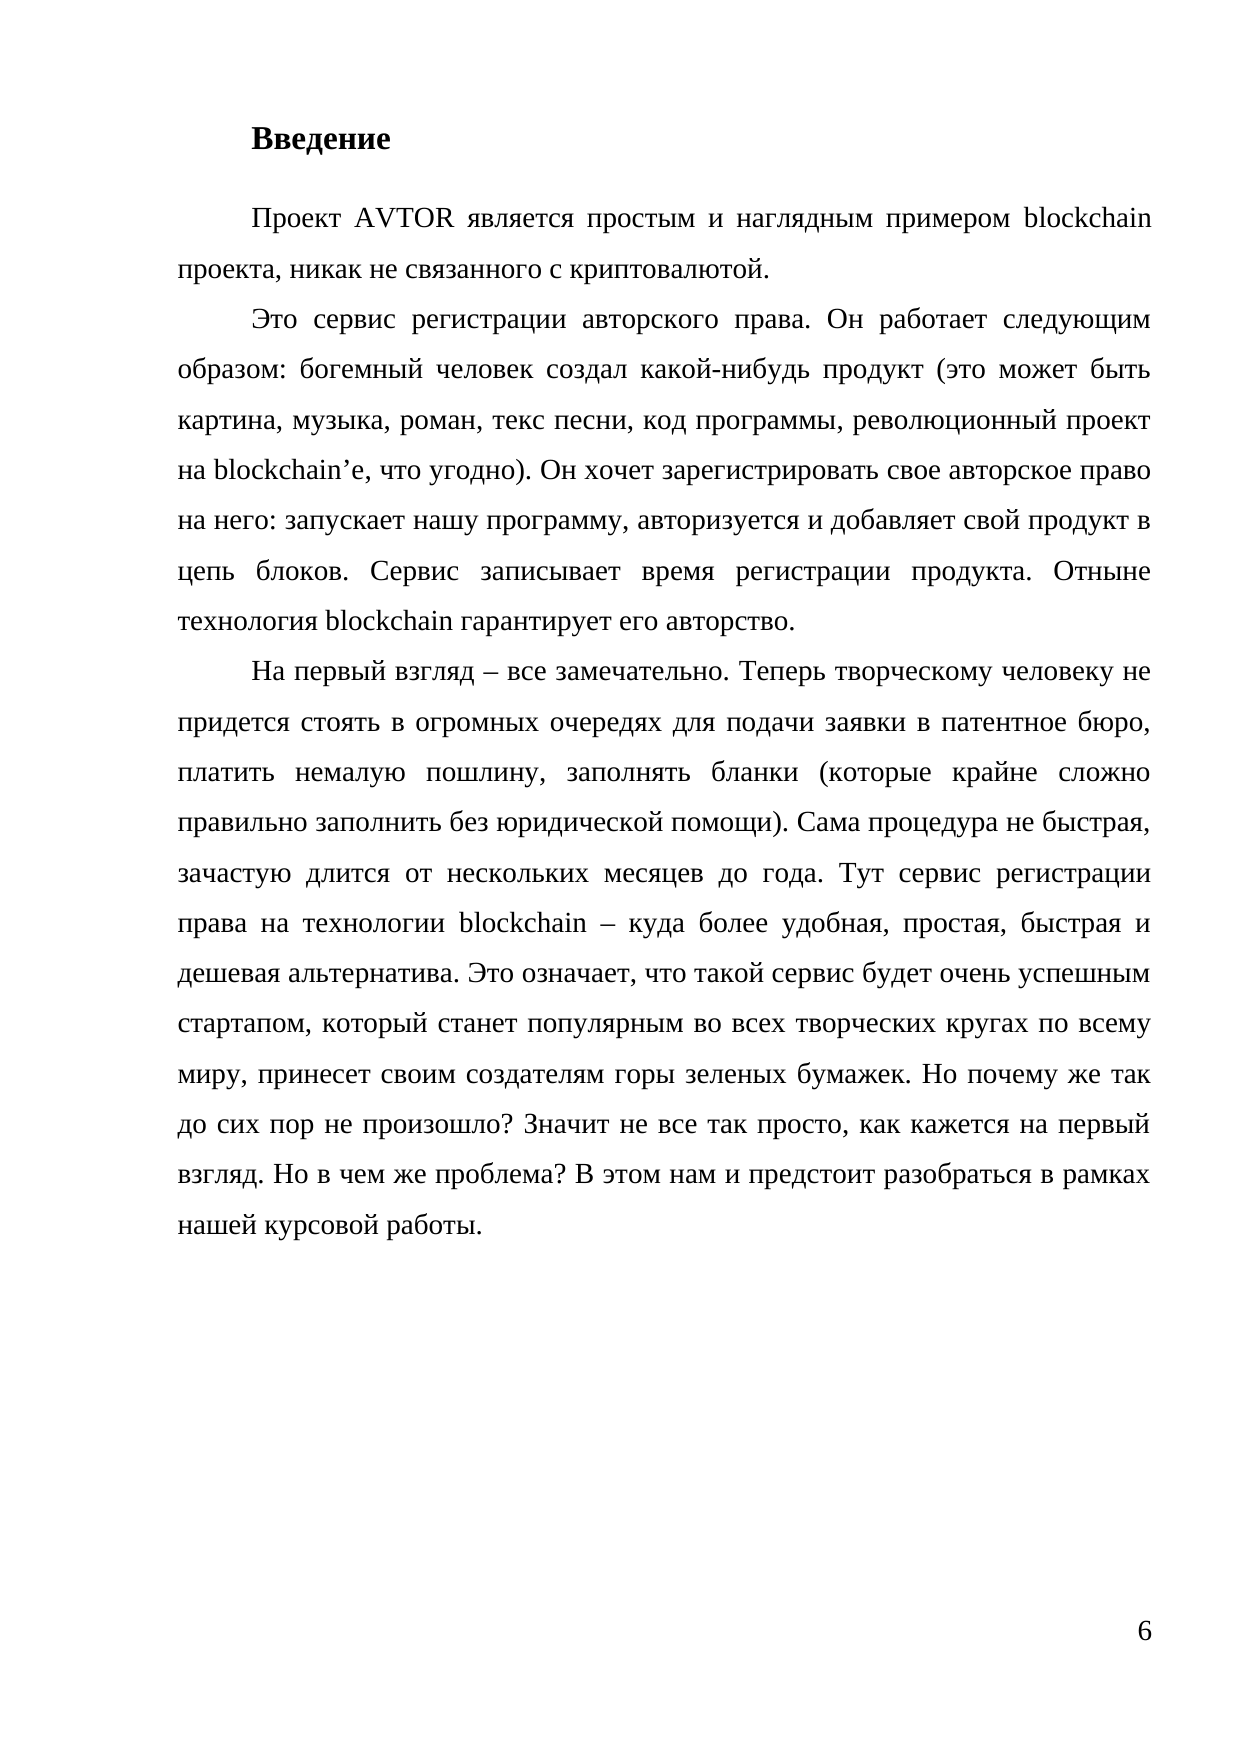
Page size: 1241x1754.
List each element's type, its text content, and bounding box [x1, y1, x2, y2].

text На первый взгляд – все замечательно. Теперь творческому человеку не придется стоять в огромных очередях для подачи заявки в патентное бюро, платить немалую пошлину, заполнять бланки (которые крайне сложно правильно заполнить без юридической помощи). Сама процедура не быстрая, зачастую длится от нескольких месяцев до года. Тут сервис регистрации права на технологии blockchain – куда более удобная, простая, быстрая и дешевая альтернатива. Это означает, что такой сервис будет очень успешным стартапом, который станет популярным во всех творческих кругах по всему миру, принесет своим создателям горы зеленых бумажек. Но почему же так до сих пор не произошло? Значит не все так просто, как кажется на первый взгляд. Но в чем же проблема? В этом нам и предстоит разобраться в рамках нашей курсовой работы. [177, 653, 1152, 1240]
subtitle Введение [177, 118, 1152, 156]
text Проект AVTOR является простым и наглядным примером blockchain проекта, никак не связанного с криптовалютой. [177, 201, 1152, 284]
text Это сервис регистрации авторского права. Он работает следующим образом: богемный человек создал какой-нибудь продукт (это может быть картина, музыка, роман, текс песни, код программы, революционный проект на blockchain’е, что угодно). Он хочет зарегистрировать свое авторское право на него: запускает нашу программу, авторизуется и добавляет свой продукт в цепь блоков. Сервис записывает время регистрации продукта. Отныне технология blockchain гарантирует его авторство. [177, 301, 1152, 637]
